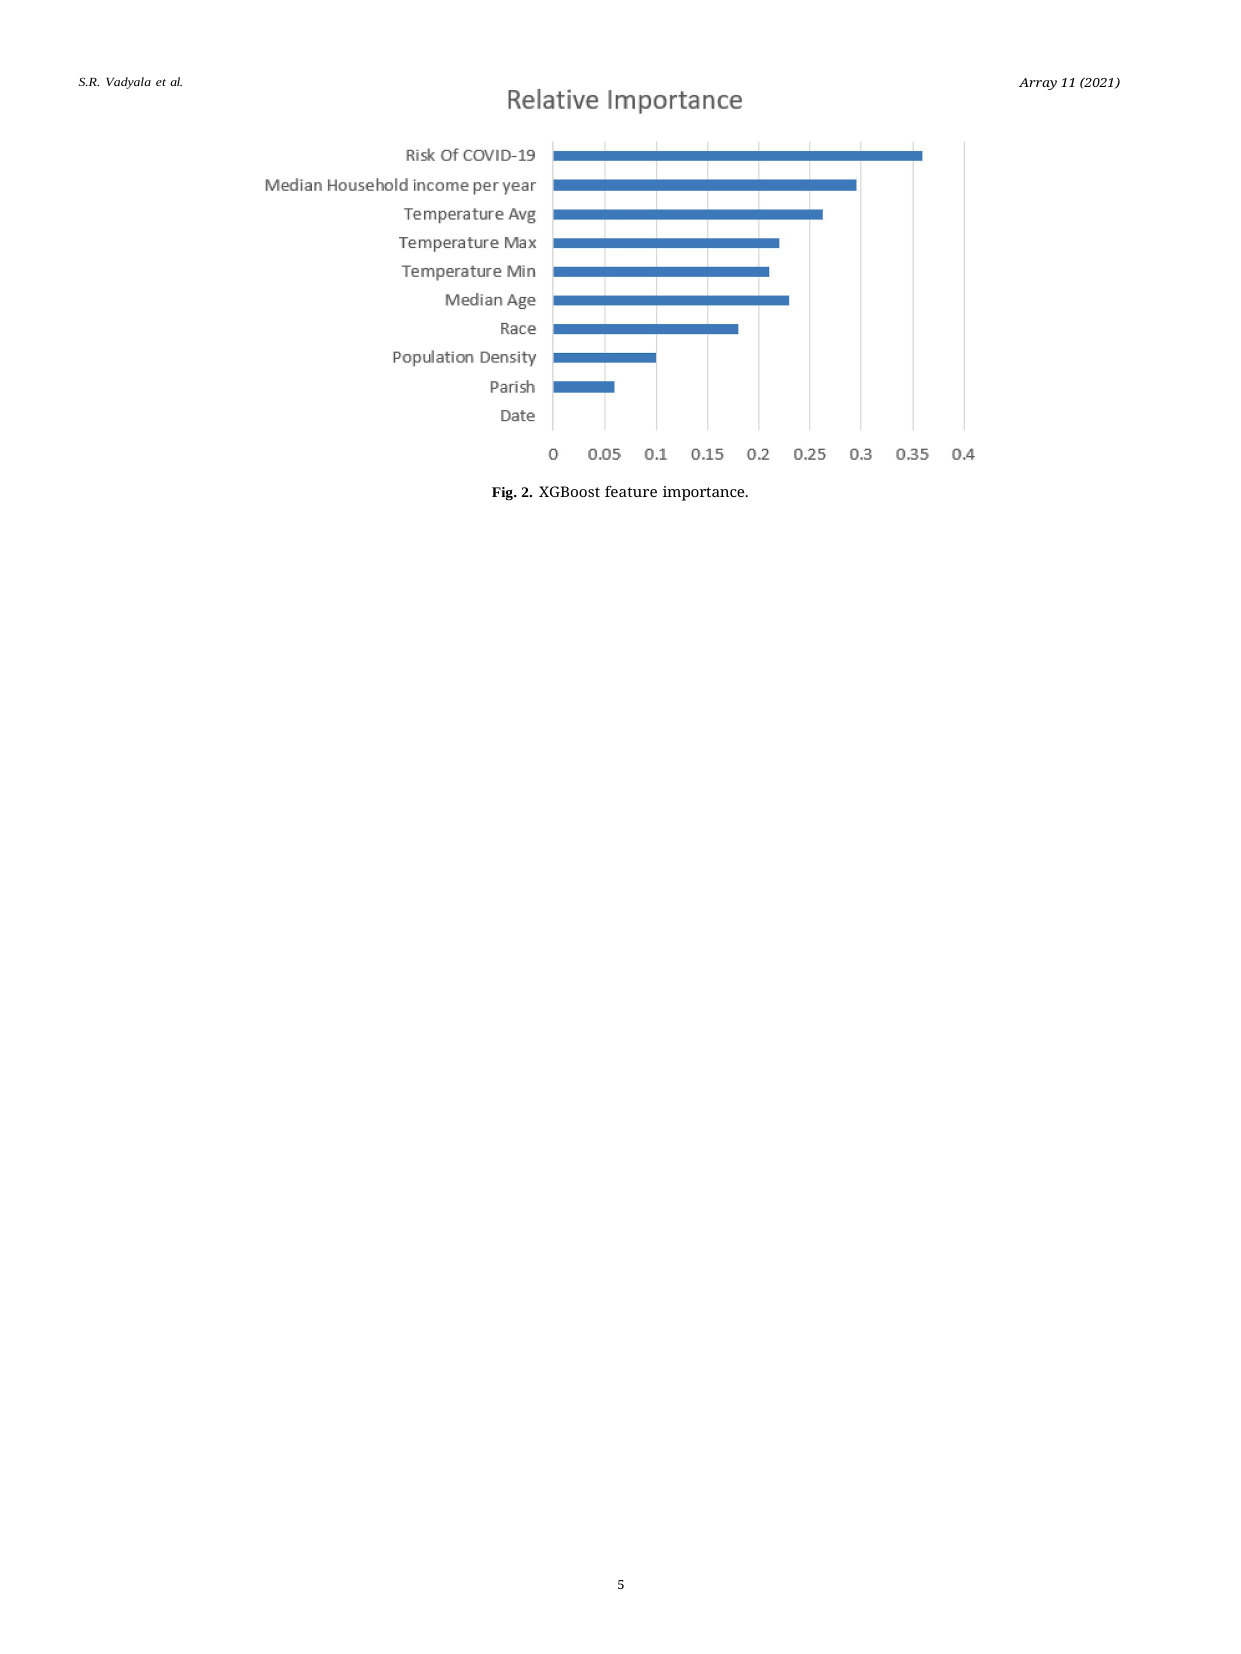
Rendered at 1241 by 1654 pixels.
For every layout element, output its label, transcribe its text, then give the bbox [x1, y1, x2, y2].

text Fig. 2. XGBoost feature importance. [67, 482, 1173, 502]
picture [264, 87, 976, 461]
